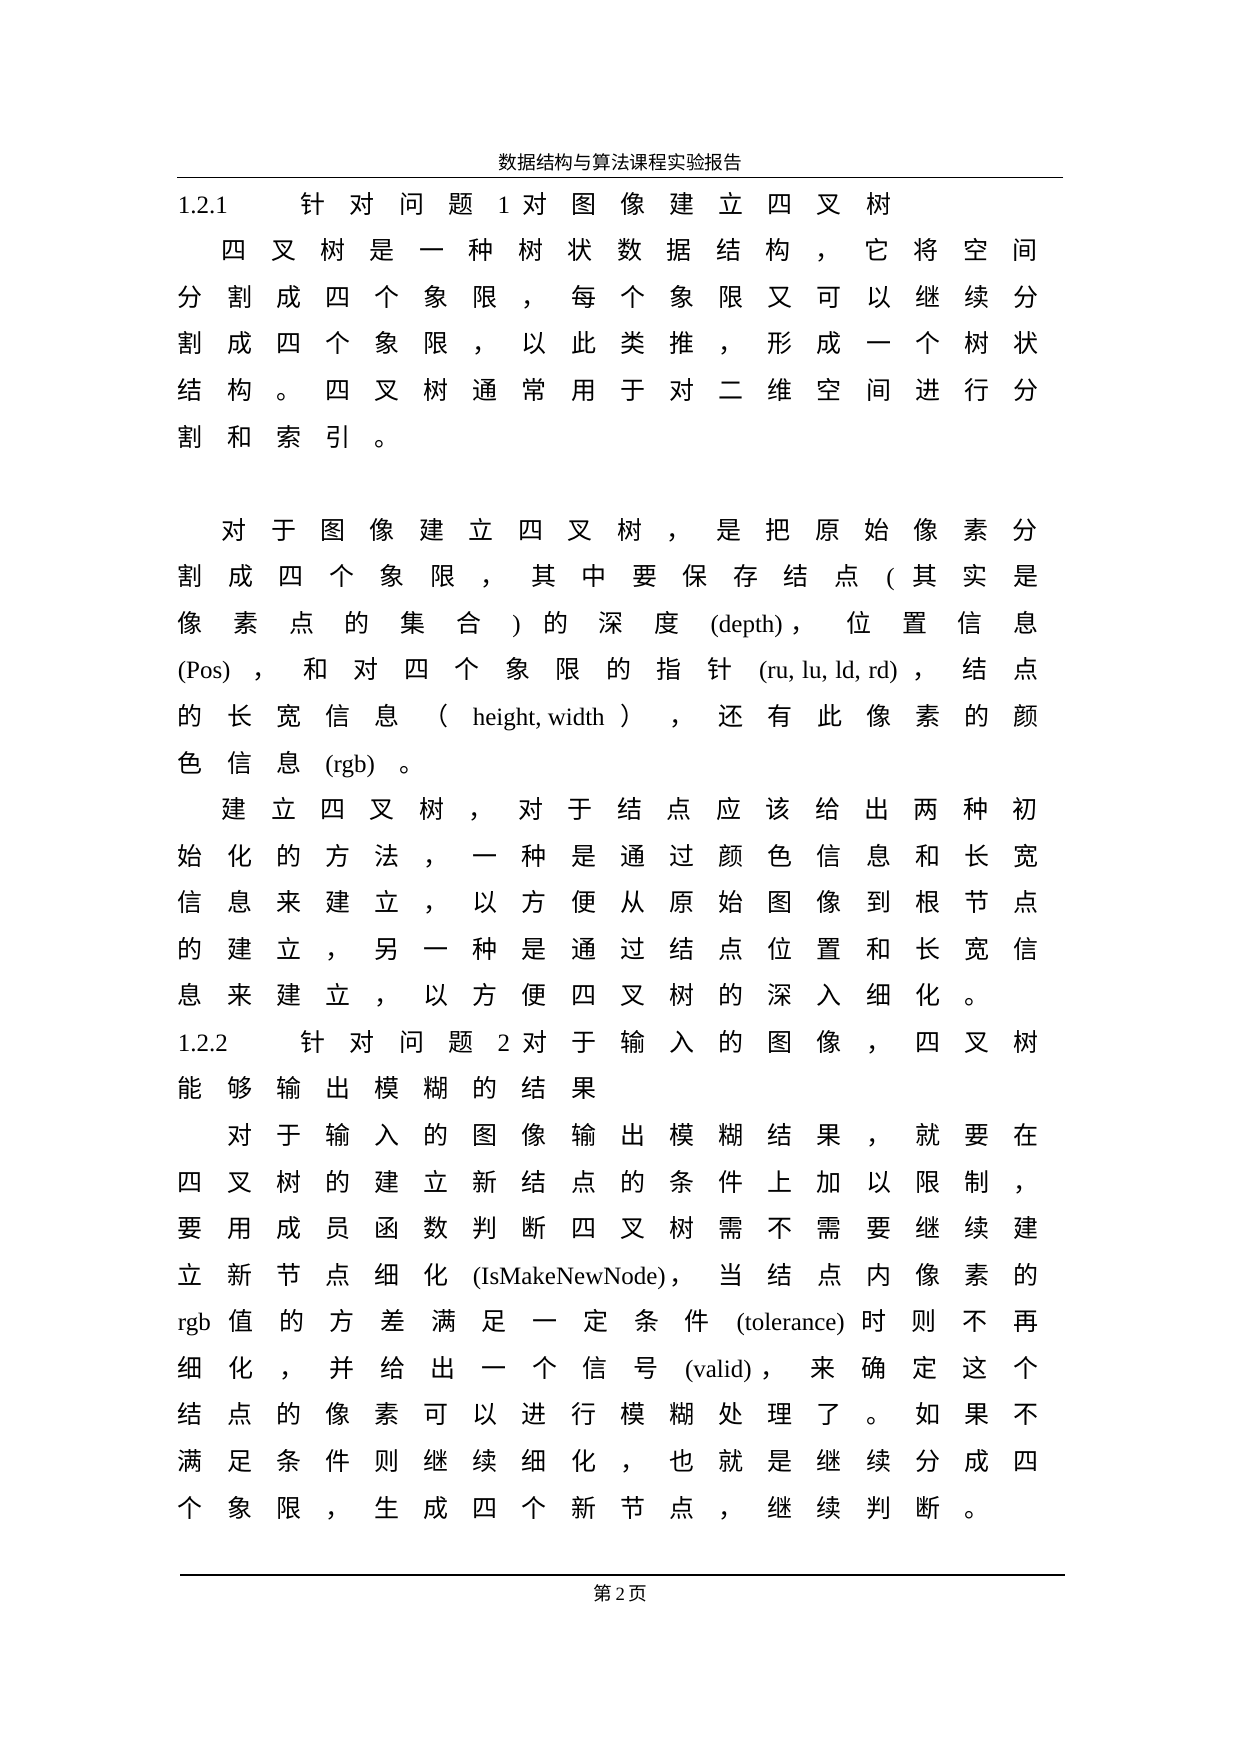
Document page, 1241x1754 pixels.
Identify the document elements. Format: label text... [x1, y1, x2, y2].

text 四叉树是一种树状数据结构，它将空间分割成四个象限，每个象限又可以继续分割成四个象限，以此类推，形成一个树状结构。四叉树通常用于对二维空间进行分割和索引。 [178, 226, 1063, 458]
text 1.2.1 针对问题1 对图像建立四叉树 [178, 179, 1063, 226]
text 1.2.2 针对问题2 对于输入的图像，四叉树能够输出模糊的结果 [178, 1017, 1063, 1110]
text 对于图像建立四叉树，是把原始像素分割成四个象限，其中要保存结点(其实是像素点的集合)的深度(depth)，位置信息(Pos)，和对四个象限的指针(ru, lu, ld, rd)，结点的长宽信息（height, width），还有此像素的颜色信息(rgb)。 [178, 505, 1063, 784]
text 建立四叉树，对于结点应该给出两种初始化的方法，一种是通过颜色信息和长宽信息来建立，以方便从原始图像到根节点的建立，另一种是通过结点位置和长宽信息来建立，以方便四叉树的深入细化。 [178, 784, 1063, 1017]
text 对于输入的图像输出模糊结果，就要在四叉树的建立新结点的条件上加以限制，要用成员函数判断四叉树需不需要继续建立新节点细化(IsMakeNewNode)，当结点内像素的rgb值的方差满足一定条件(tolerance)时则不再细化，并给出一个信号(valid)，来确定这个结点的像素可以进行模糊处理了。如果不满足条件则继续细化，也就是继续分成四个象限，生成四个新节点，继续判断。 [178, 1110, 1063, 1529]
